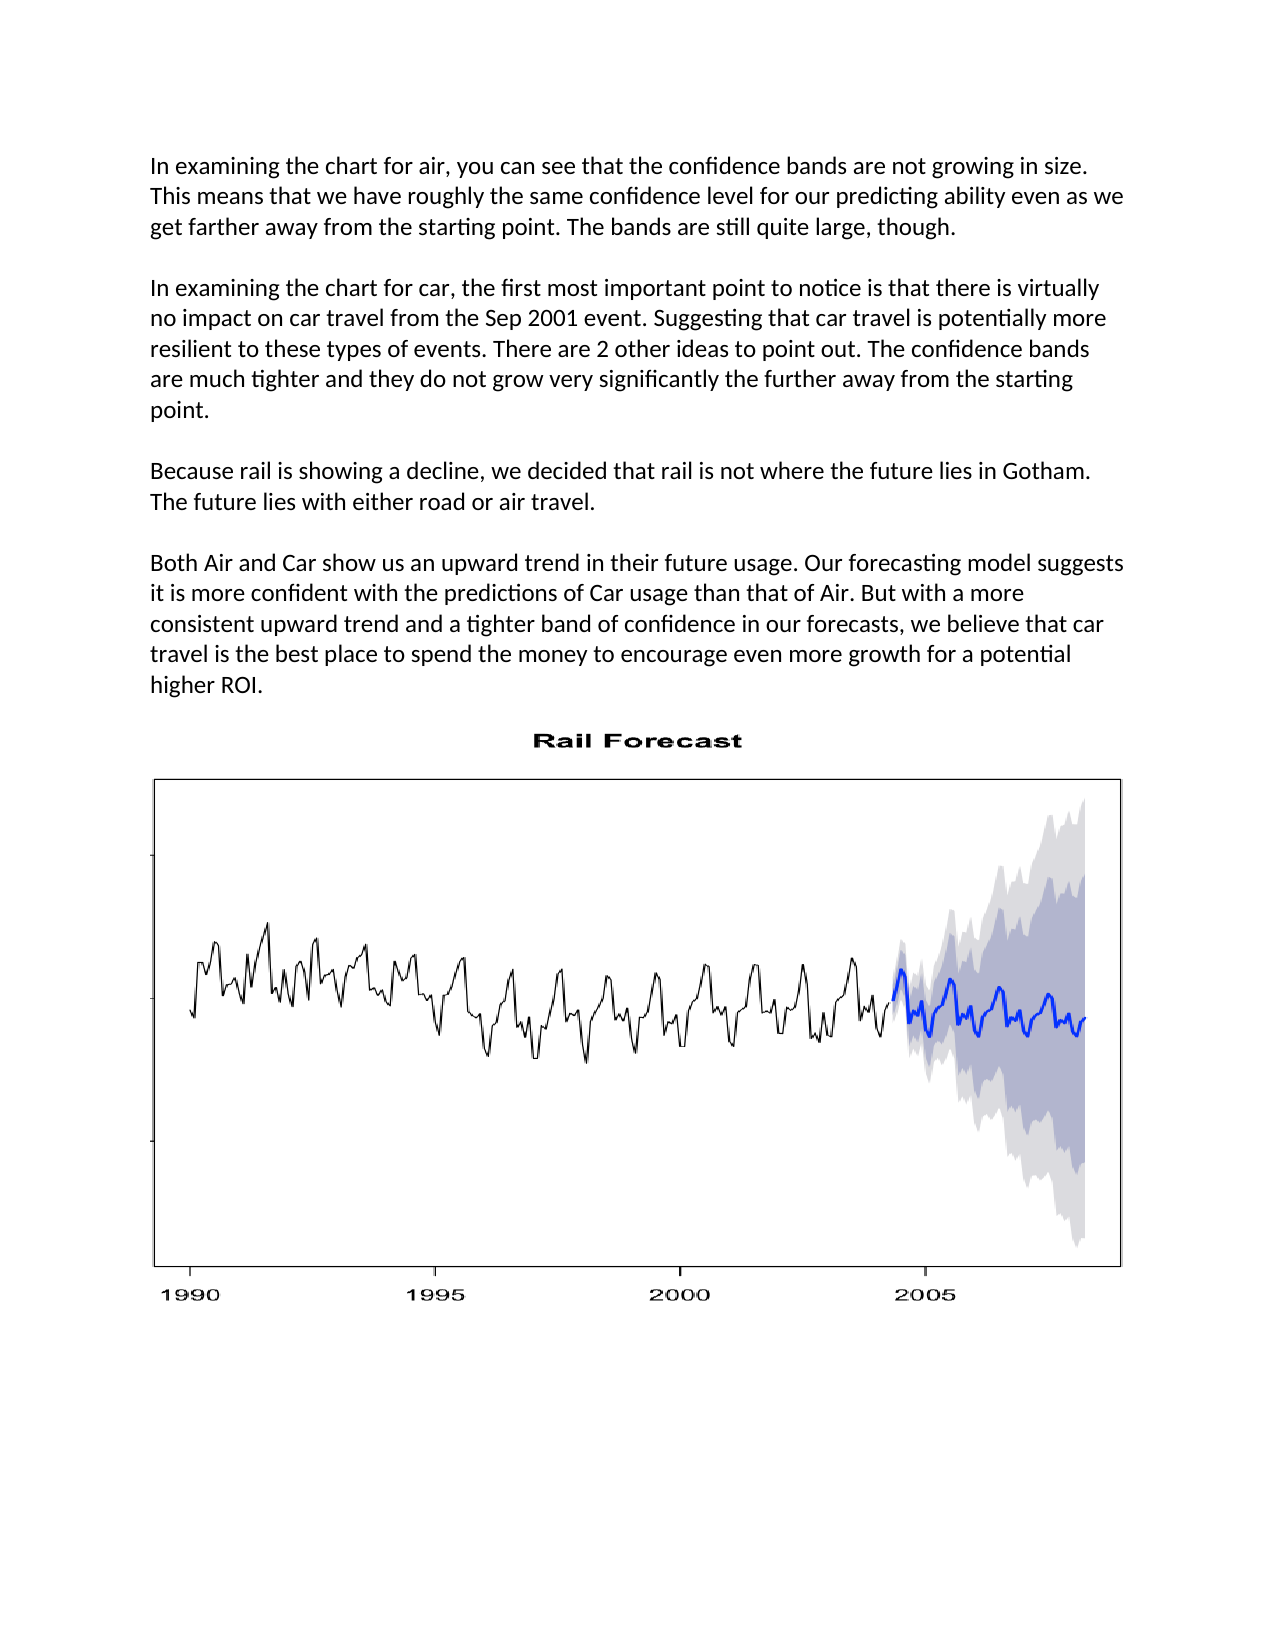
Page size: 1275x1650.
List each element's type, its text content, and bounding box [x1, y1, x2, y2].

text In examining the chart for car, the first most important point to notice is that there is virtually no impact on car travel from the Sep 2001 event. Suggesting that car travel is potentially more resilient to these types of events. There are 2 other ideas to point out. The confidence bands are much tighter and they do not grow very significantly the further away from the starting point. [150, 272, 1125, 425]
text In examining the chart for air, you can see that the confidence bands are not growing in size. This means that we have roughly the same confidence level for our predicting ability even as we get farther away from the starting point. The bands are still quite large, though. [150, 150, 1125, 242]
text Both Air and Car show us an upward trend in their future usage. Our forecasting model suggests it is more confident with the predictions of Car usage than that of Air. But with a more consistent upward trend and a tighter band of confidence in our forecasts, we believe that car travel is the best place to spend the money to encourage even more growth for a potential higher ROI. [150, 547, 1125, 699]
text Because rail is showing a decline, we decided that rail is not where the future lies in Gotham. The future lies with either road or air travel. [150, 455, 1125, 516]
picture [150, 730, 1125, 1308]
